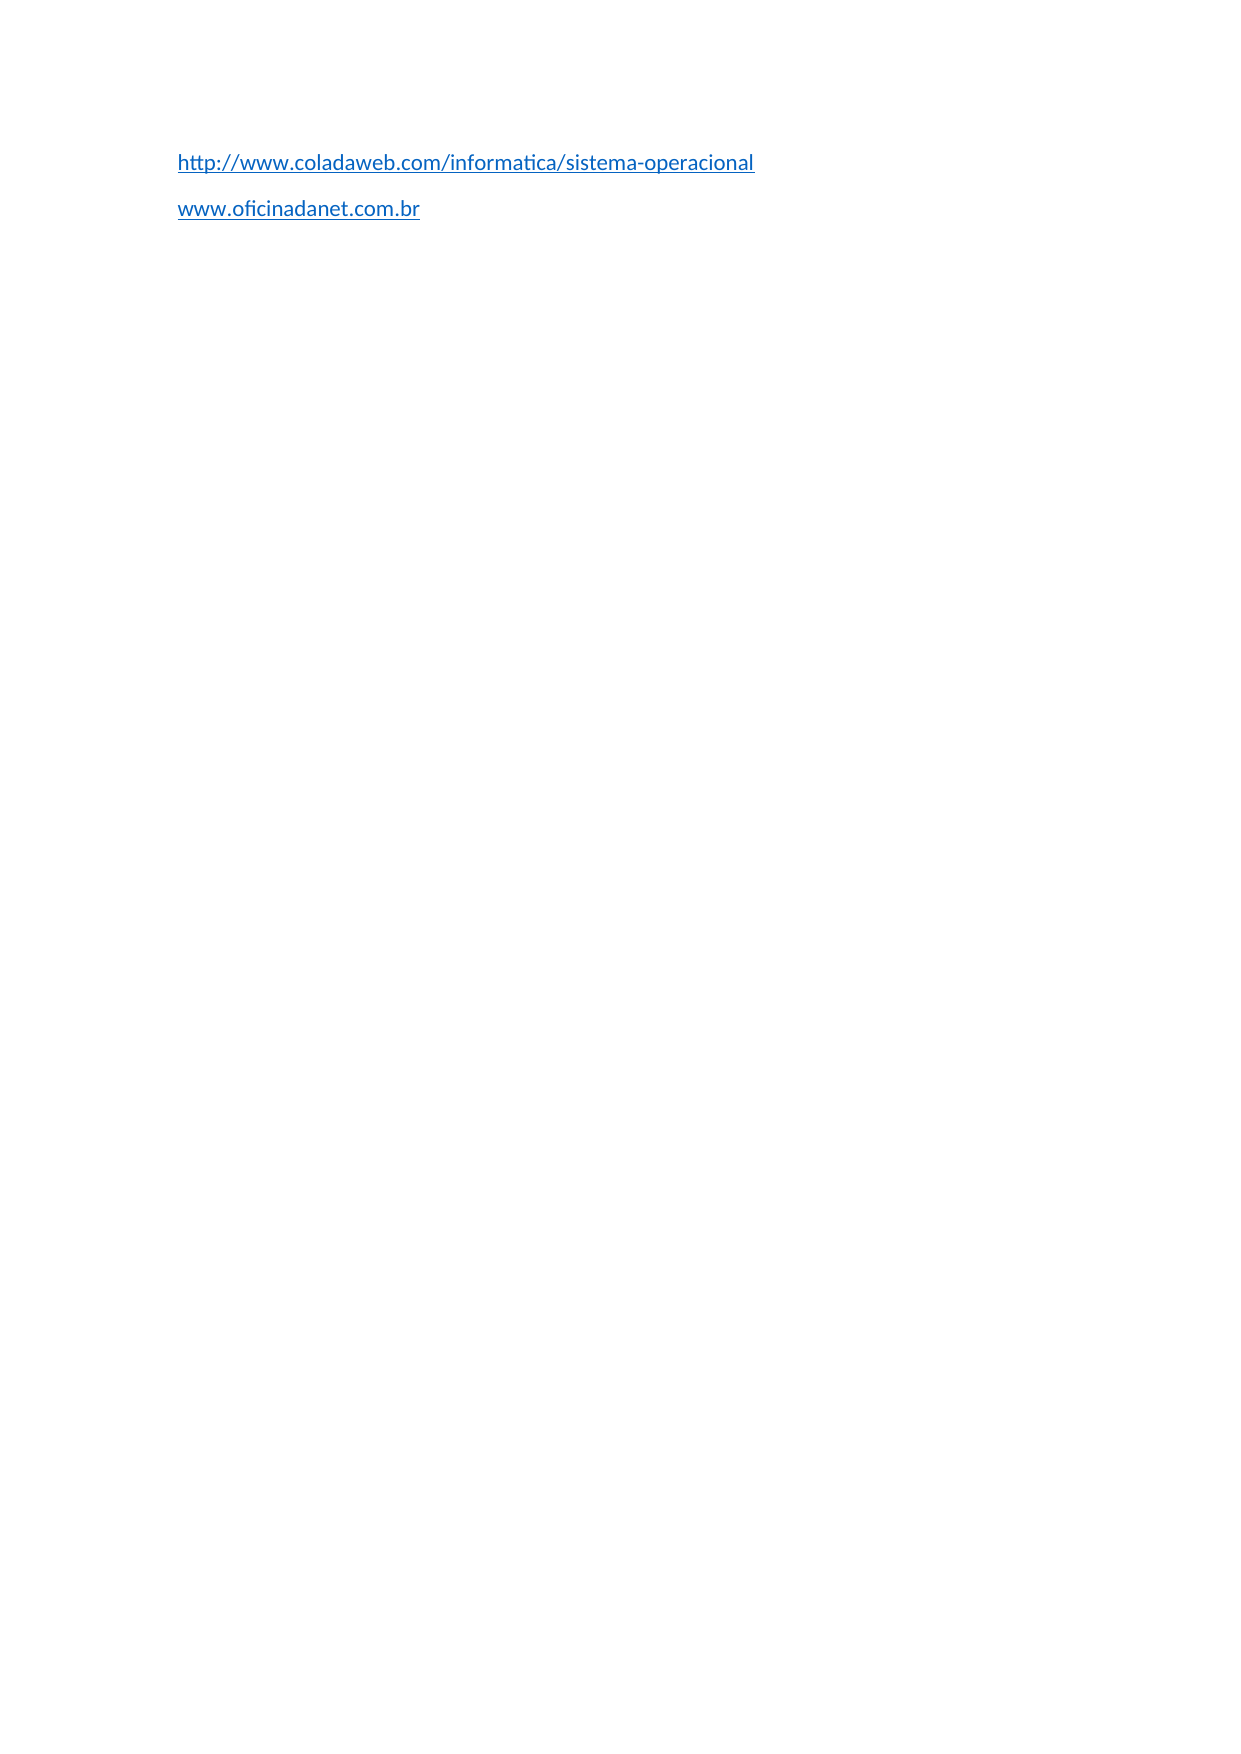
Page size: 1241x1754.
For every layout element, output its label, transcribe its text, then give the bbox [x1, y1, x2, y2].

text http://www.coladaweb.com/informatica/sistema-operacional [177, 148, 1063, 176]
text www.oficinadanet.com.br [177, 194, 1063, 222]
